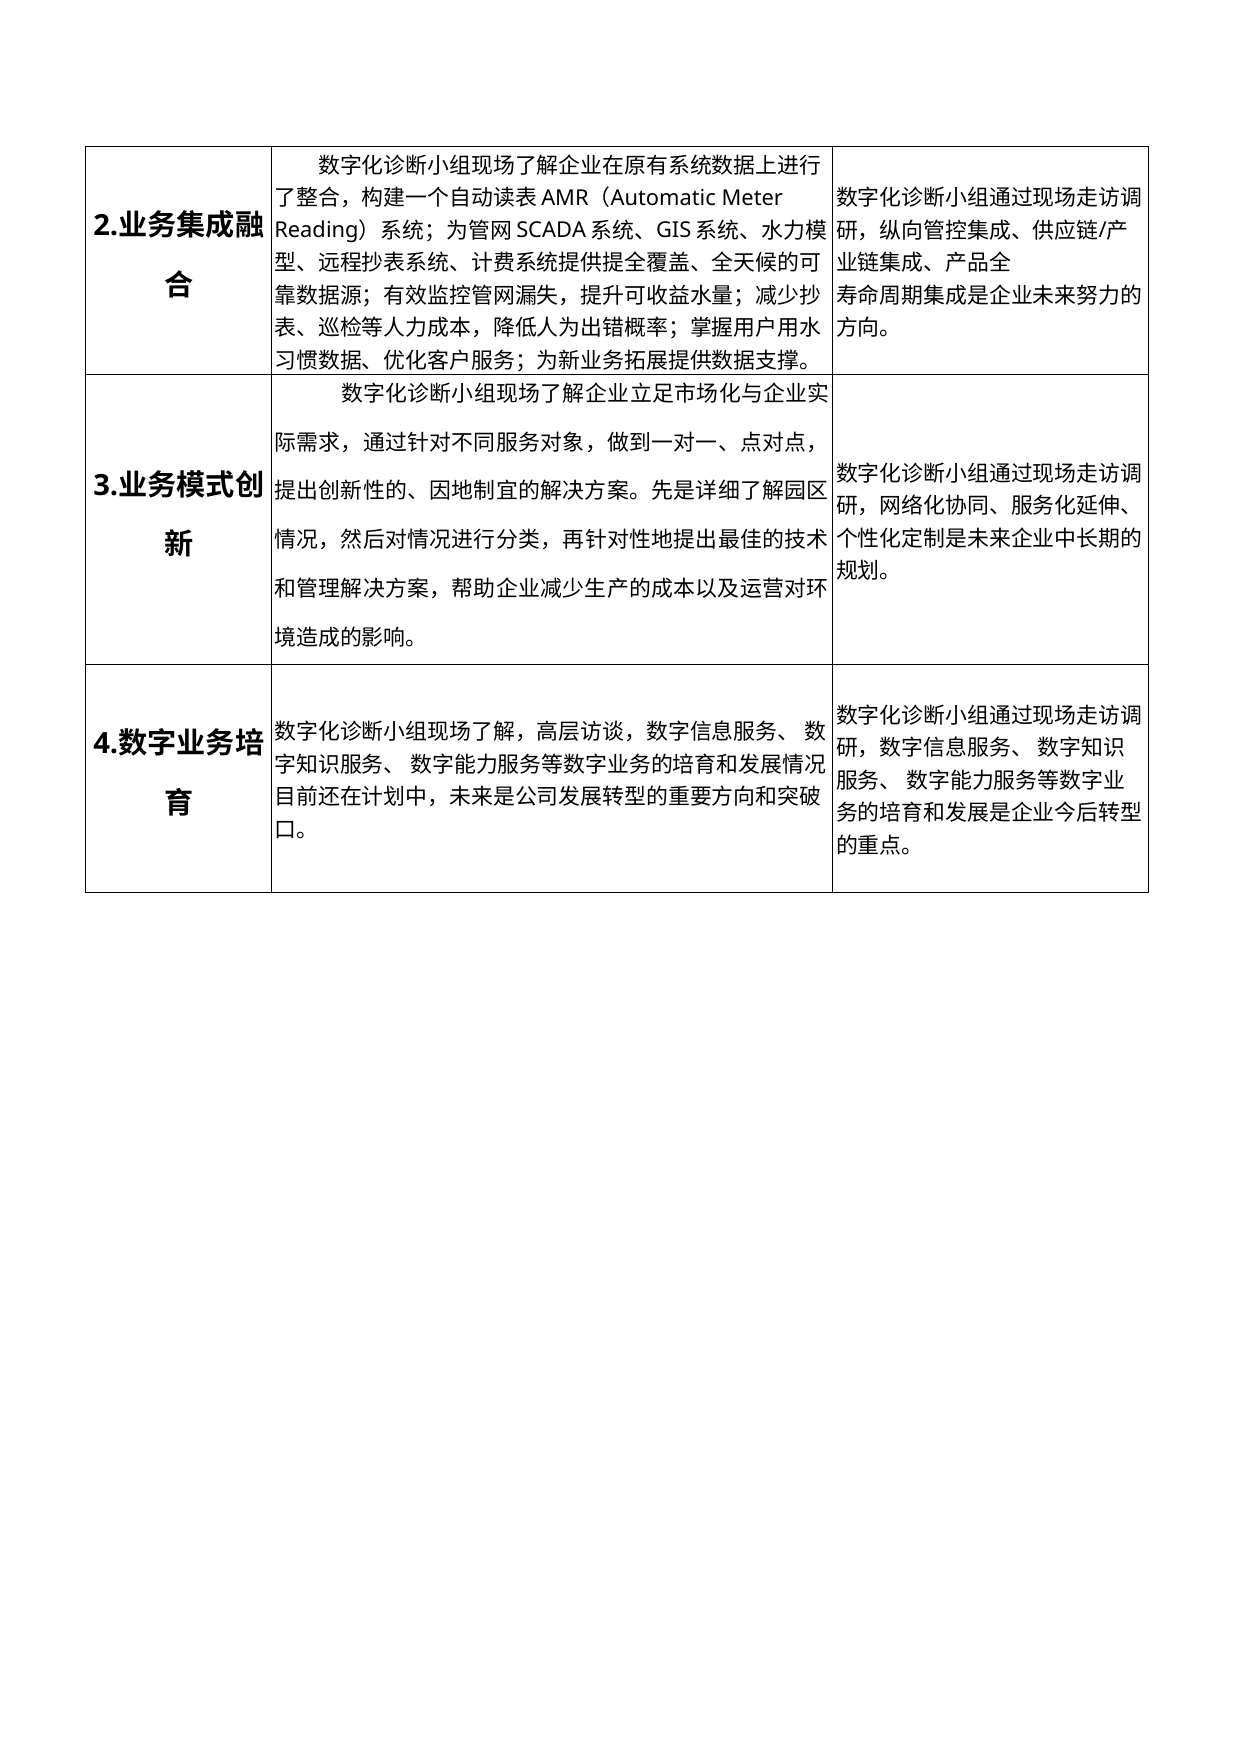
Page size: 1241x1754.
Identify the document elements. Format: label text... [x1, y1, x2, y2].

table_cell 2.业务集成融合 [86, 147, 271, 374]
table_cell 4.数字业务培育 [86, 665, 271, 892]
table_cell 3.业务模式创新 [86, 375, 271, 664]
table_cell 数字化诊断小组通过现场走访调研，网络化协同、服务化延伸、个性化定制是未来企业中长期的规划。 [833, 375, 1148, 664]
table_cell 数字化诊断小组现场了解企业在原有系统数据上进行了整合，构建一个自动读表AMR（Automatic Meter Reading）系统；为管网SCADA系统、GIS系统、水力模型、远程抄表系统、计费系统提供提全覆盖、全天候的可靠数据源；有效监控管网漏失，提升可收益水量；减少抄表、巡检等人力成本，降低人为出错概率；掌握用户用水习惯数据、优化客户服务；为新业务拓展提供数据支撑。 [272, 147, 832, 374]
table_cell 数字化诊断小组通过现场走访调研，纵向管控集成、供应链/产业链集成、产品全 寿命周期集成是企业未来努力的方向。 [833, 147, 1148, 374]
table_cell 数字化诊断小组现场了解，高层访谈，数字信息服务、 数字知识服务、 数字能力服务等数字业务的培育和发展情况目前还在计划中，未来是公司发展转型的重要方向和突破口。 [272, 665, 832, 892]
table_cell 数字化诊断小组通过现场走访调研，数字信息服务、 数字知识服务、 数字能力服务等数字业务的培育和发展是企业今后转型的重点。 [833, 665, 1148, 892]
table_cell 数字化诊断小组现场了解企业立足市场化与企业实际需求，通过针对不同服务对象，做到一对一、点对点，提出创新性的、因地制宜的解决方案。先是详细了解园区情况，然后对情况进行分类，再针对性地提出最佳的技术和管理解决方案，帮助企业减少生产的成本以及运营对环境造成的影响。 [272, 375, 832, 664]
